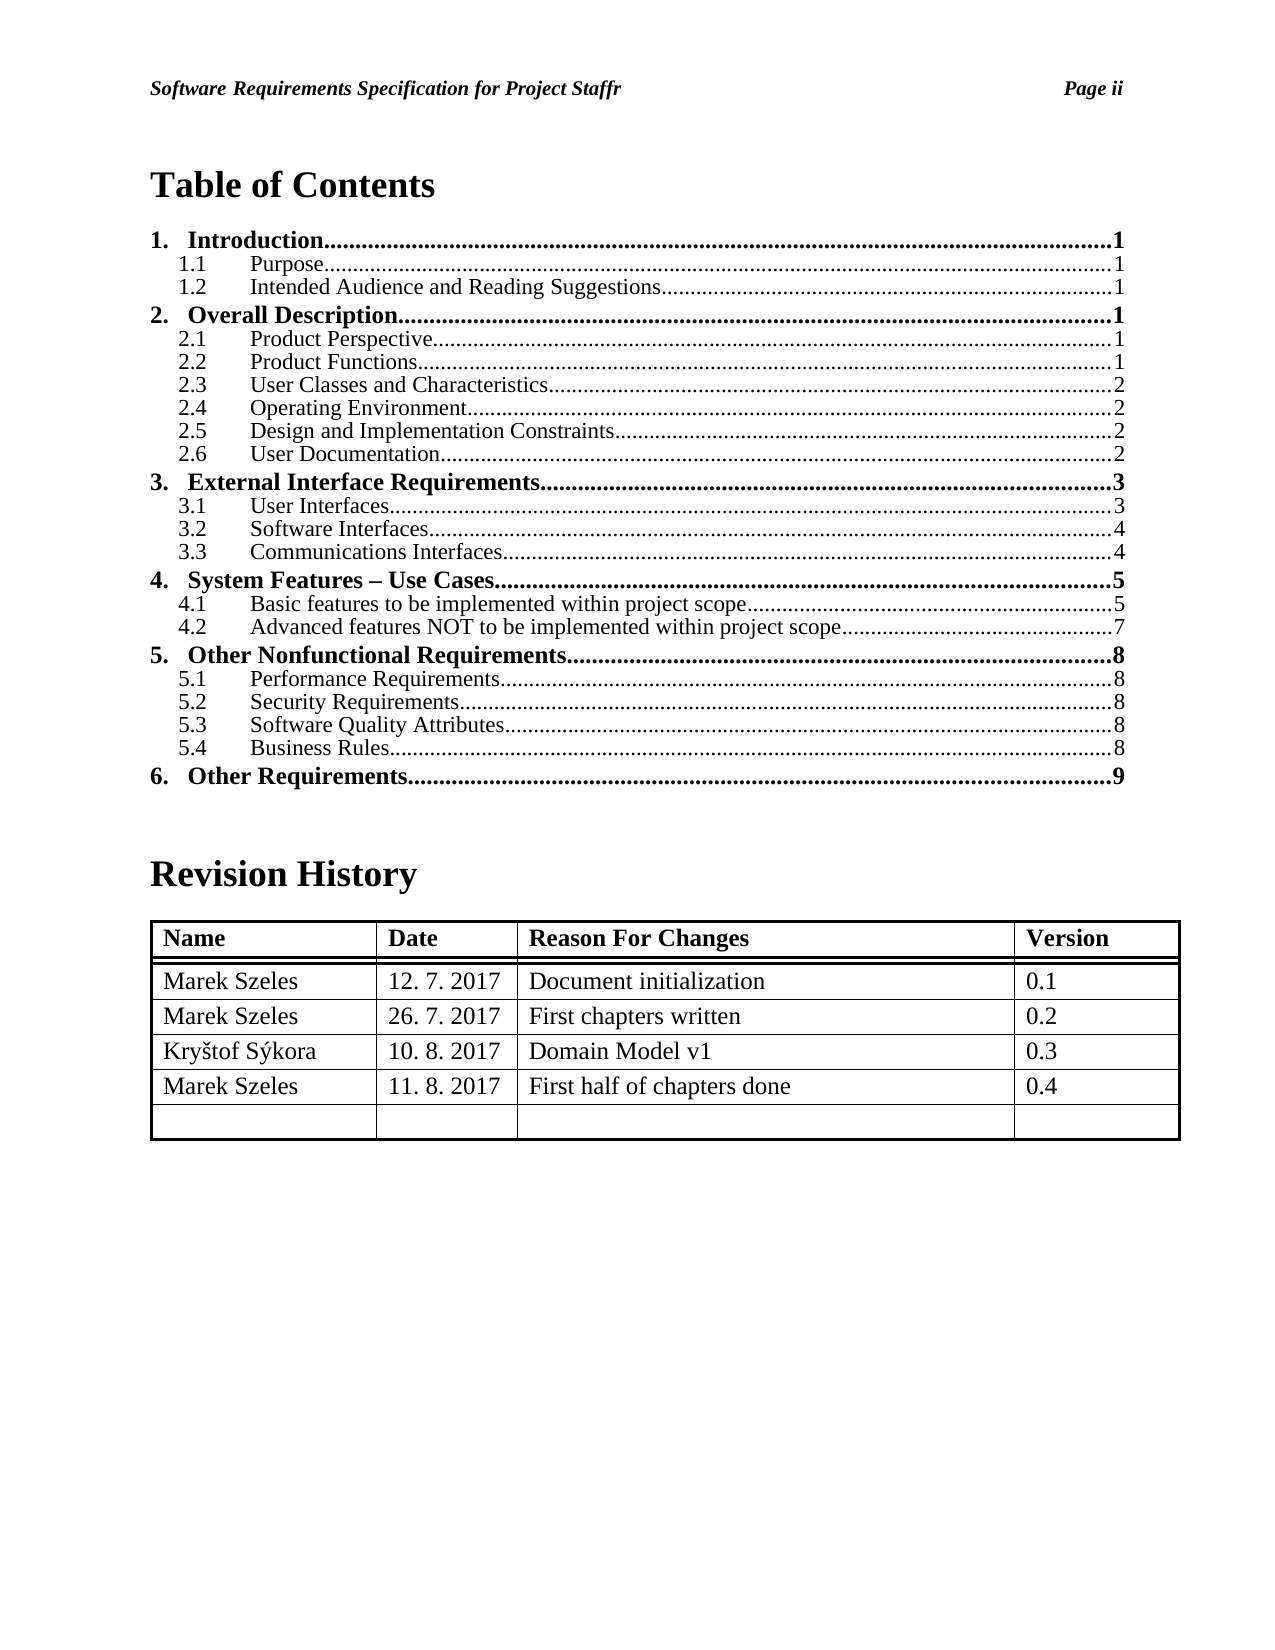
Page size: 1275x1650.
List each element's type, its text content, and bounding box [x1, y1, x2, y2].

text 1.2 Intended Audience and Reading Suggestions 1 [178, 276, 1125, 299]
table_cell 12. 7. 2017 [377, 965, 517, 999]
text 1. Introduction 1 [150, 231, 1125, 253]
text 2. Overall Description 1 [150, 306, 1125, 328]
table_cell 11. 8. 2017 [377, 1070, 517, 1103]
table_cell Domain Model v1 [518, 1035, 1014, 1068]
table_cell 0.3 [1015, 1035, 1178, 1068]
table_cell 26. 7. 2017 [377, 1000, 517, 1034]
table_cell 0.1 [1015, 965, 1178, 999]
text 5.3 Software Quality Attributes 8 [178, 714, 1125, 737]
text Table of Contents [150, 162, 1125, 206]
text 5.2 Security Requirements 8 [178, 691, 1125, 714]
text 3.3 Communications Interfaces 4 [178, 541, 1125, 564]
table_cell Marek Szeles [153, 1000, 376, 1034]
table_header Date [377, 923, 517, 956]
text 6. Other Requirements 9 [150, 766, 1125, 789]
text 5. Other Nonfunctional Requirements 8 [150, 645, 1125, 668]
table_cell 0.2 [1015, 1000, 1178, 1034]
text 2.1 Product Perspective 1 [178, 328, 1125, 351]
text 4.2 Advanced features NOT to be implemented within project scope 7 [178, 616, 1125, 639]
text Revision History [150, 851, 1125, 894]
table_cell Document initialization [518, 965, 1014, 999]
text 5.1 Performance Requirements 8 [178, 668, 1125, 691]
table_header Name [153, 923, 376, 956]
table_cell Marek Szeles [153, 965, 376, 999]
table_header Version [1015, 923, 1178, 956]
text 5.4 Business Rules 8 [178, 737, 1125, 760]
table_header Reason For Changes [518, 923, 1014, 956]
table_cell [1015, 1105, 1178, 1138]
text 3.2 Software Interfaces 4 [178, 518, 1125, 541]
table_cell [377, 1105, 517, 1138]
table_cell [153, 1105, 376, 1138]
table_cell 10. 8. 2017 [377, 1035, 517, 1068]
text 1.1 Purpose 1 [178, 253, 1125, 276]
text 3. External Interface Requirements 3 [150, 472, 1125, 495]
table_cell First half of chapters done [518, 1070, 1014, 1103]
text 2.5 Design and Implementation Constraints 2 [178, 420, 1125, 443]
text 2.3 User Classes and Characteristics 2 [178, 374, 1125, 397]
text 2.4 Operating Environment 2 [178, 397, 1125, 420]
table_cell Kryštof Sýkora [153, 1035, 376, 1068]
text 2.6 User Documentation 2 [178, 443, 1125, 466]
table_cell First chapters written [518, 1000, 1014, 1034]
text 4.1 Basic features to be implemented within project scope 5 [178, 593, 1125, 616]
text 3.1 User Interfaces 3 [178, 495, 1125, 518]
text 2.2 Product Functions 1 [178, 351, 1125, 374]
text 4. System Features – Use Cases 5 [150, 570, 1125, 593]
table_cell Marek Szeles [153, 1070, 376, 1103]
table_cell [518, 1105, 1014, 1138]
table_cell 0.4 [1015, 1070, 1178, 1103]
